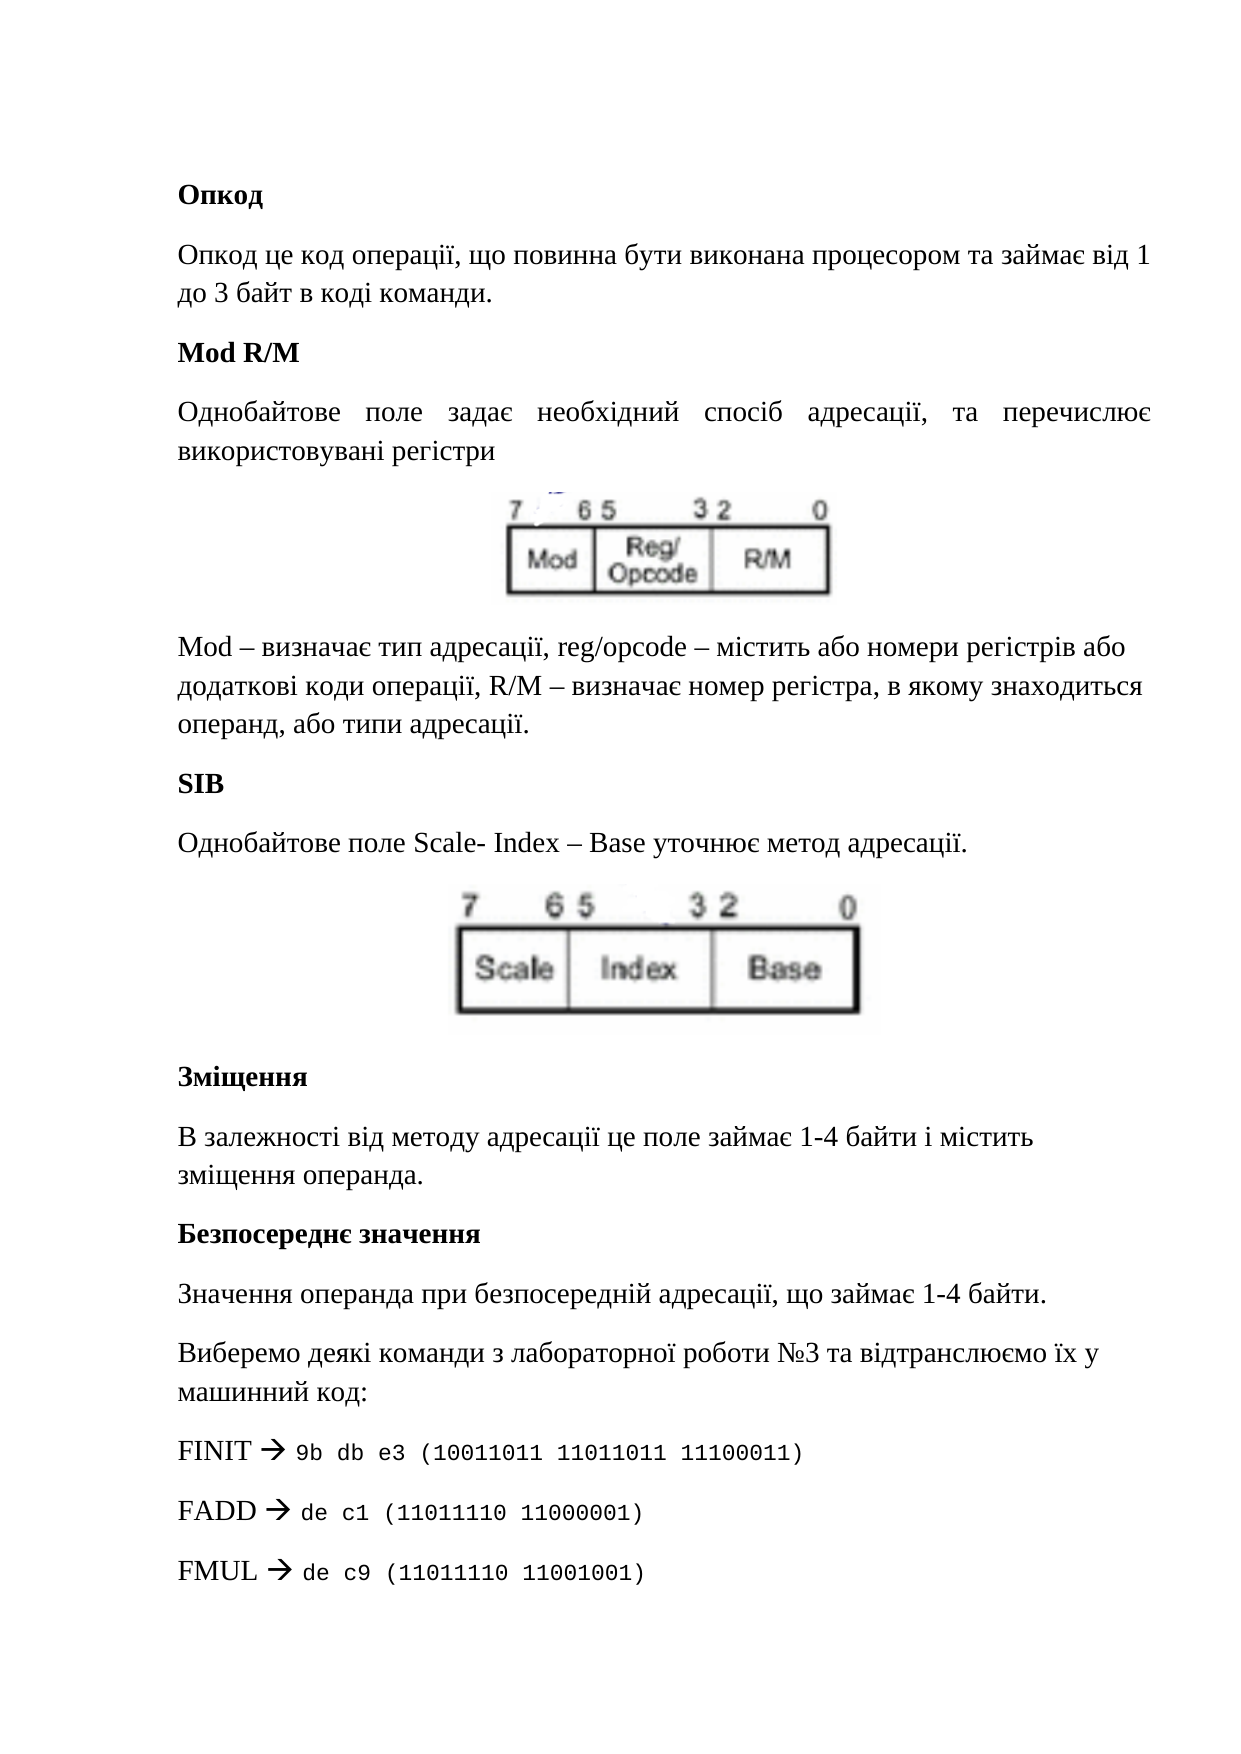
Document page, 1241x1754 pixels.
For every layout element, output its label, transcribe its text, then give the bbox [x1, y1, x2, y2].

text В залежності від методу адресації це поле займає 1-4 байти і містить зміщення операнда. [177, 1119, 1152, 1191]
text Опкод [177, 177, 1152, 211]
text Значення операнда при безпосередній адресації, що займає 1-4 байти. [177, 1276, 1152, 1309]
picture [491, 492, 838, 605]
text Безпосереднє значення [177, 1217, 1152, 1250]
picture [447, 884, 882, 1035]
text FADD de c1 (11011110 11000001) [177, 1493, 1152, 1527]
text Однобайтове поле задає необхідний спосіб адресації, та перечислює використовувані регістри [177, 394, 1152, 466]
text Зміщення [177, 1059, 1152, 1093]
text Виберемо деякі команди з лабораторної роботи №3 та відтранслюємо їх у машинний код: [177, 1335, 1152, 1407]
text Mod – визначає тип адресації, reg/opcode – містить або номери регістрів або додаткові коди операції, R/M – визначає номер регістра, в якому знаходиться операнд, або типи адресації. [177, 629, 1152, 740]
text Однобайтове поле Scale- Index – Base уточнює метод адресації. [177, 825, 1152, 859]
text Опкод це код операції, що повинна бути виконана процесором та займає від 1 до 3 байт в коді команди. [177, 237, 1152, 309]
text FMUL de c9 (11011110 11001001) [177, 1553, 1152, 1588]
text Mod R/M [177, 335, 1152, 368]
text FINIT 9b db e3 (10011011 11011011 11100011) [177, 1433, 1152, 1467]
text SIB [177, 766, 1152, 799]
